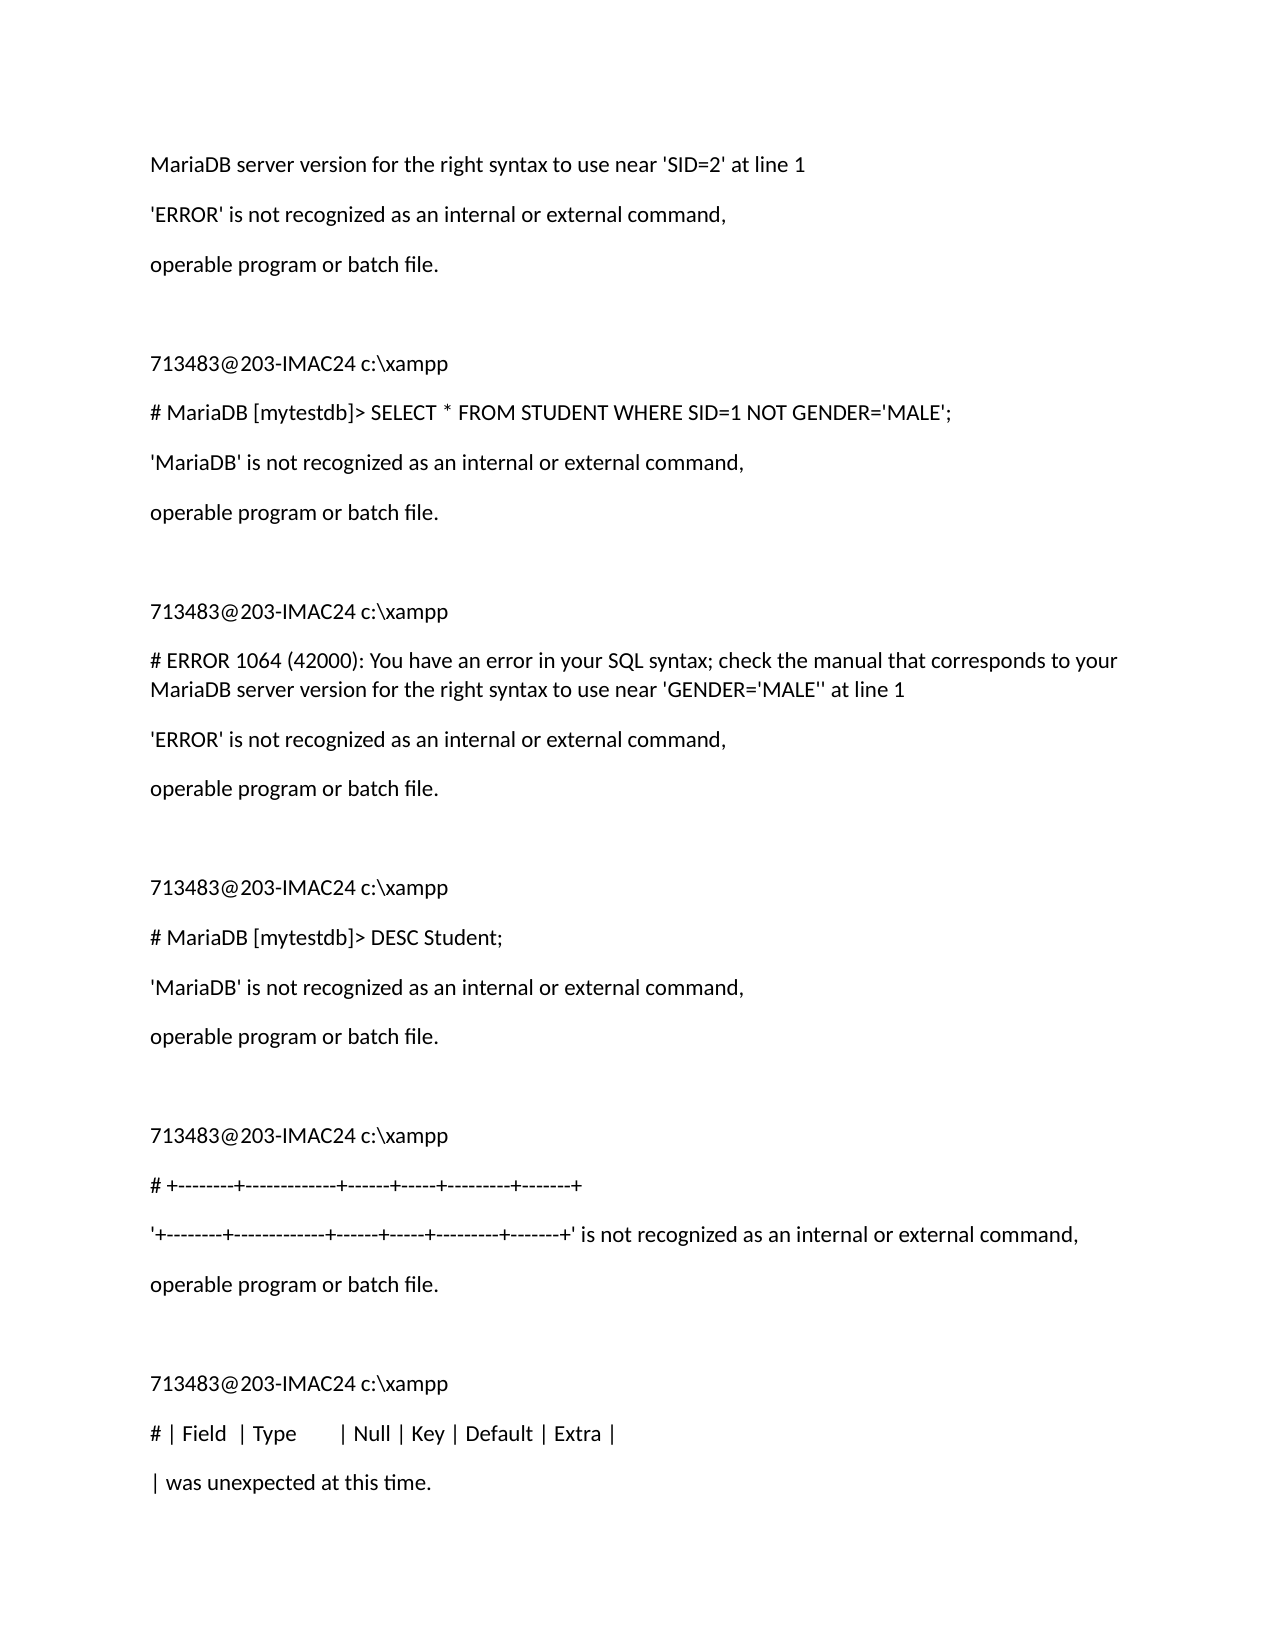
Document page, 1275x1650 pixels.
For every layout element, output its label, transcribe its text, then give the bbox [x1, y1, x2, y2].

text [150, 1220, 1125, 1249]
text 713483@203-IMAC24 c:\xampp [150, 873, 1125, 902]
text # MariaDB [mytestdb]> DESC Student; [150, 922, 1125, 951]
text 'MariaDB' is not recognized as an internal or external command, [150, 972, 1125, 1001]
text operable program or batch file. [150, 774, 1125, 802]
text operable program or batch file. [150, 1269, 1125, 1298]
text operable program or batch file. [150, 1022, 1125, 1050]
text 713483@203-IMAC24 c:\xampp [150, 1369, 1125, 1397]
text operable program or batch file. [150, 249, 1125, 278]
text 713483@203-IMAC24 c:\xampp [150, 348, 1125, 377]
text # +--------+-------------+------+-----+---------+-------+ [150, 1170, 1125, 1199]
text # MariaDB [mytestdb]> SELECT * FROM STUDENT WHERE SID=1 NOT GENDER='MALE'; [150, 398, 1125, 427]
text # | Field | Type | Null | Key | Default | Extra | [150, 1418, 1125, 1447]
text 'ERROR' is not recognized as an internal or external command, [150, 199, 1125, 228]
text 713483@203-IMAC24 c:\xampp [150, 1121, 1125, 1149]
text # ERROR 1064 (42000): You have an error in your SQL syntax; check the manual that corresponds to your MariaDB server version for the right syntax to use near 'GENDER='MALE'' at line 1 [150, 646, 1125, 703]
text | was unexpected at this time. [150, 1468, 1125, 1497]
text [150, 150, 1125, 179]
text 713483@203-IMAC24 c:\xampp [150, 596, 1125, 625]
text 'ERROR' is not recognized as an internal or external command, [150, 724, 1125, 753]
text 'MariaDB' is not recognized as an internal or external command, [150, 447, 1125, 476]
text operable program or batch file. [150, 497, 1125, 526]
